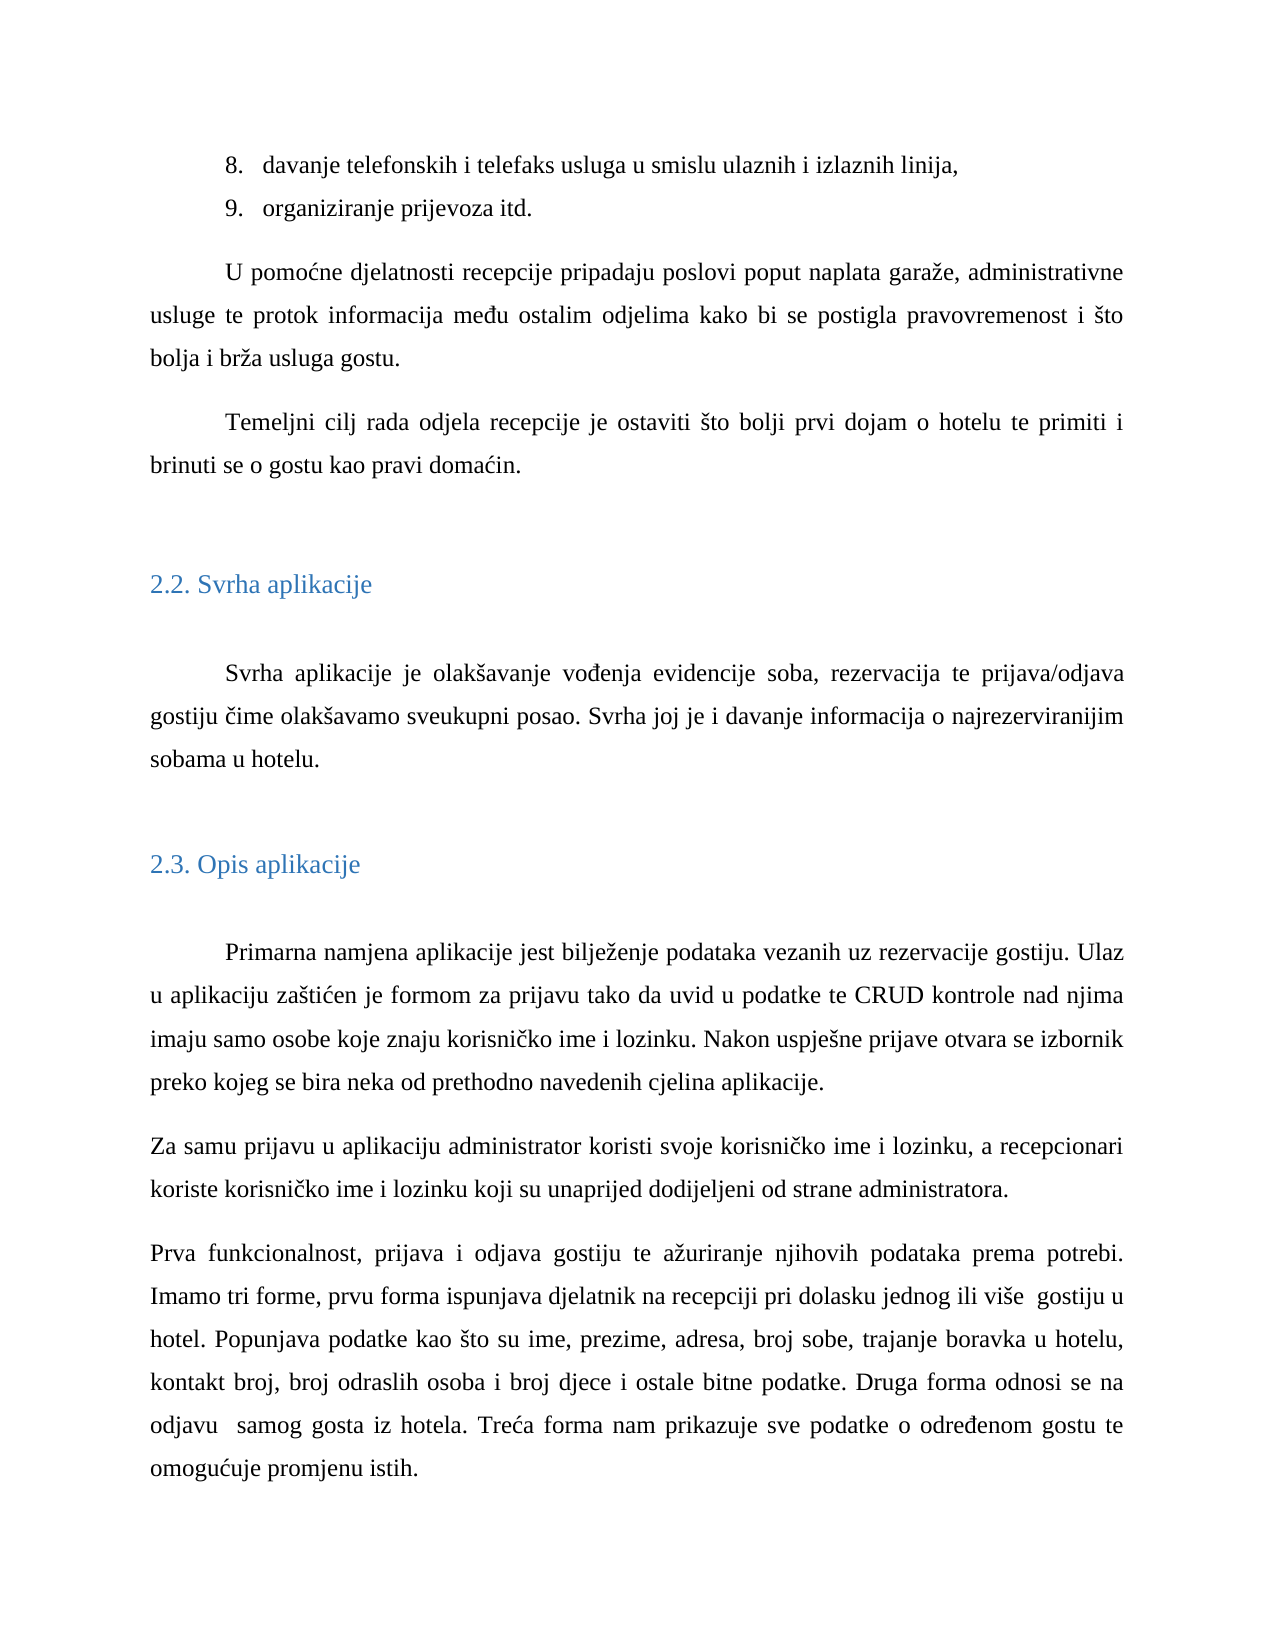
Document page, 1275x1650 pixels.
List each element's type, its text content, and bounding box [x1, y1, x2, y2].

subtitle 2.3. Opis aplikacije [150, 848, 1125, 879]
text Temeljni cilj rada odjela recepcije je ostaviti što bolji prvi dojam o hotelu te primiti i brinuti se o gostu kao pravi domaćin. [150, 407, 1125, 479]
text Za samu prijavu u aplikaciju administrator koristi svoje korisničko ime i lozinku, a recepcionari koriste korisničko ime i lozinku koji su unaprijed dodijeljeni od strane administratora. [150, 1131, 1125, 1203]
text U pomoćne djelatnosti recepcije pripadaju poslovi poput naplata garaže, administrativne usluge te protok informacija među ostalim odjelima kako bi se postigla pravovremenost i što bolja i brža usluga gostu. [150, 257, 1125, 372]
text Svrha aplikacije je olakšavanje vođenja evidencije soba, rezervacija te prijava/odjava gostiju čime olakšavamo sveukupni posao. Svrha joj je i davanje informacija o najrezerviranijim sobama u hotelu. [150, 658, 1125, 773]
text Primarna namjena aplikacije jest bilježenje podataka vezanih uz rezervacije gostiju. Ulaz u aplikaciju zaštićen je formom za prijavu tako da uvid u podatke te CRUD kontrole nad njima imaju samo osobe koje znaju korisničko ime i lozinku. Nakon uspješne prijave otvara se izbornik preko kojeg se bira neka od prethodno navedenih cjelina aplikacije. [150, 937, 1125, 1096]
subtitle 2.2. Svrha aplikacije [150, 568, 1125, 599]
list organiziranje prijevoza itd. [225, 193, 1125, 222]
text Prva funkcionalnost, prijava i odjava gostiju te ažuriranje njihovih podataka prema potrebi. Imamo tri forme, prvu forma ispunjava djelatnik na recepciji pri dolasku jednog ili više gostiju u hotel. Popunjava podatke kao što su ime, prezime, adresa, broj sobe, trajanje boravka u hotelu, kontakt broj, broj odraslih osoba i broj djece i ostale bitne podatke. Druga forma odnosi se na odjavu samog gosta iz hotela. Treća forma nam prikazuje sve podatke o određenom gostu te omogućuje promjenu istih. [150, 1238, 1125, 1482]
list davanje telefonskih i telefaks usluga u smislu ulaznih i izlaznih linija, [225, 150, 1125, 179]
